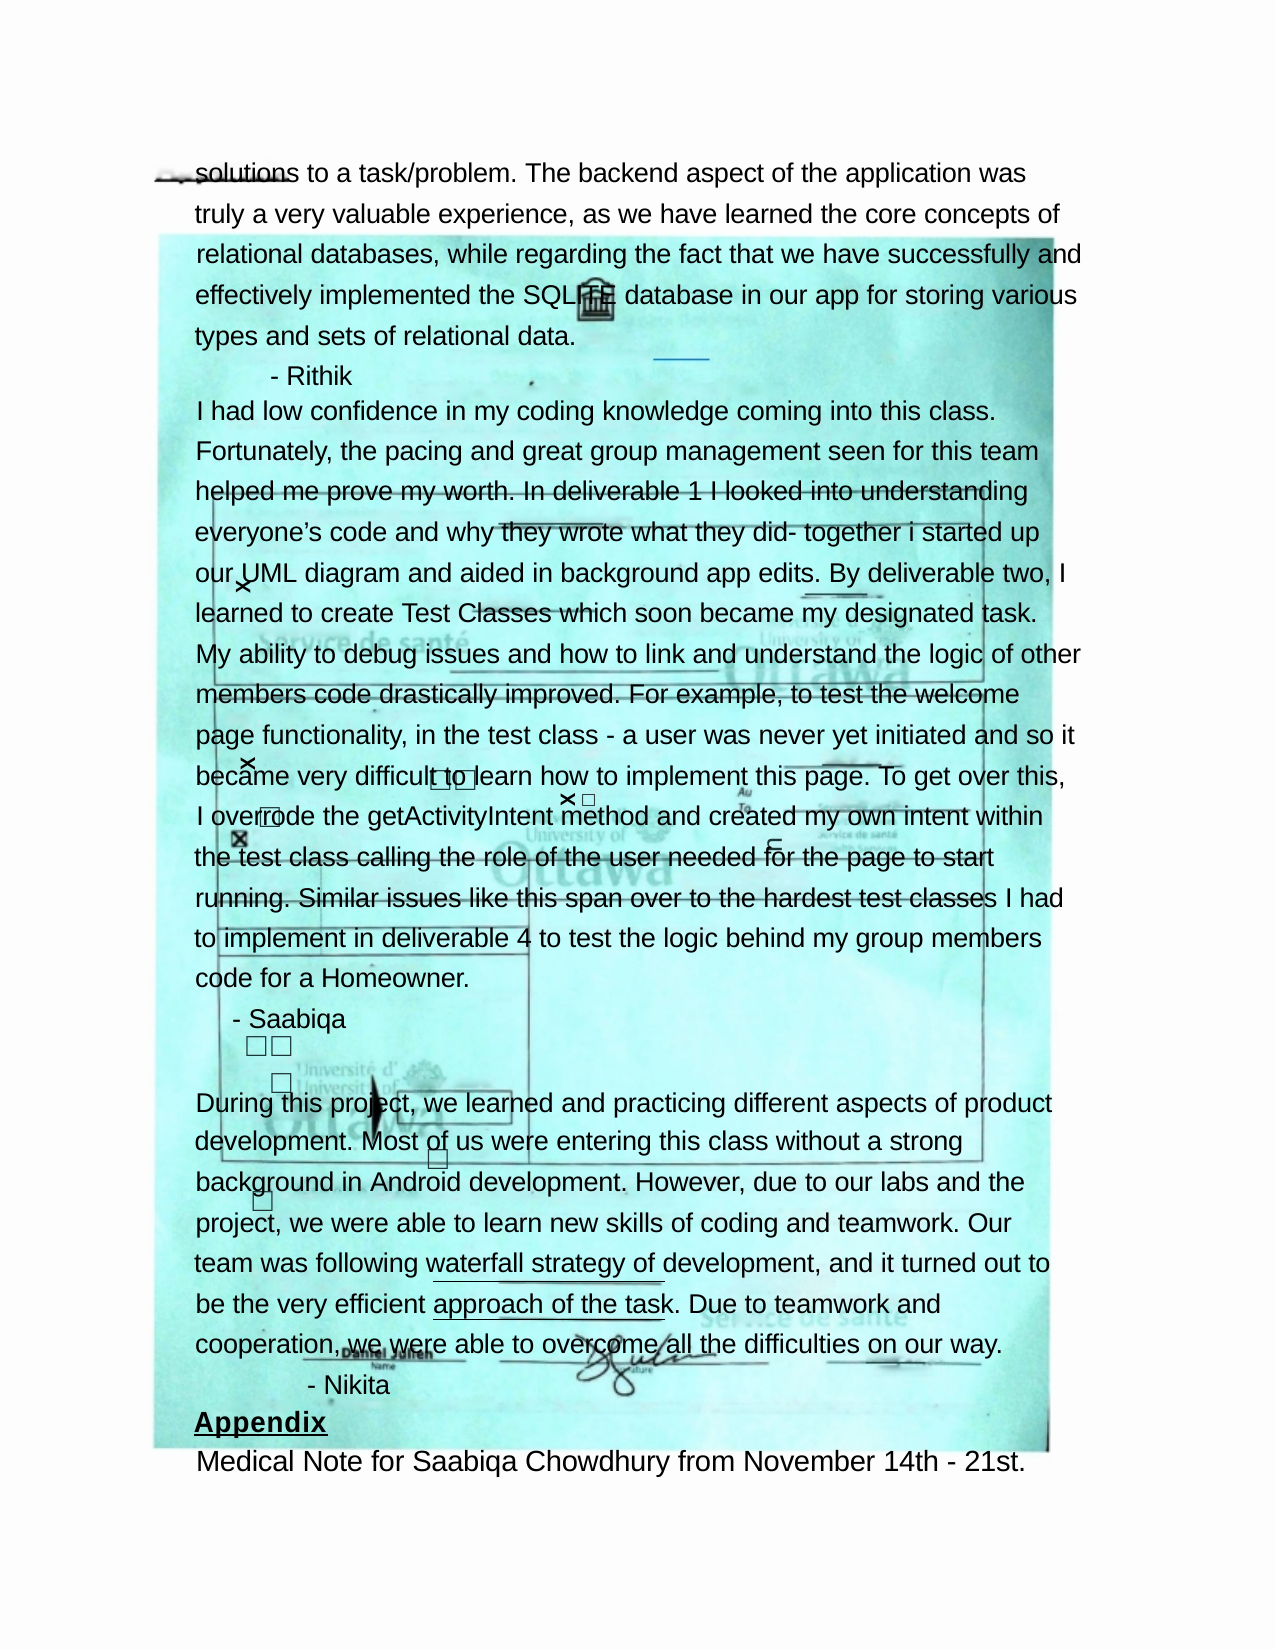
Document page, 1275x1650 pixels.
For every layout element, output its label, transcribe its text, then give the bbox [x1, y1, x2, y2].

text I had low confidence in my coding knowledge coming into this class. [43, 393, 1125, 428]
picture [0, 0, 1275, 1650]
text code for a Homeowner. [43, 956, 1125, 996]
text Medical Note for Saabiqa Chowdhury from November 14th - 21st. [194, 1438, 1125, 1480]
text I overrode the getActivityIntent method and created my own intent within [43, 793, 1125, 834]
text relational databases, while regarding the fact that we have successfully and [44, 231, 1125, 272]
text helped me prove my worth. In deliverable 1 I looked into understanding [43, 468, 1125, 509]
text effectively implemented the SQLITE database in our app for storing various [44, 272, 1125, 312]
text learned to create Test Classes which soon became my designated task. [43, 590, 1125, 631]
text page functionality, in the test class - a user was never yet initiated and so it [43, 712, 1125, 753]
text truly a very valuable experience, as we have learned the core concepts of [44, 191, 1125, 231]
text During this project, we learned and practicing different aspects of product [43, 1087, 1125, 1118]
text team was following waterfall strategy of development, and it turned out to [43, 1240, 1125, 1281]
text Fortunately, the pacing and great group management seen for this team [43, 428, 1125, 468]
text running. Similar issues like this span over to the hardest test classes I had [43, 874, 1125, 915]
text the test class calling the role of the user needed for the page to start [43, 834, 1125, 874]
text our UML diagram and aided in background app edits. By deliverable two, I [43, 549, 1125, 590]
text became very difficult to learn how to implement this page. To get over this, [43, 753, 1125, 793]
text types and sets of relational data. [44, 312, 1125, 353]
text project, we were able to learn new skills of coding and teamwork. Our [43, 1199, 1125, 1240]
text cooperation, we were able to overcome all the difficulties on our way. [43, 1321, 1125, 1362]
text - Nikita [43, 1362, 1125, 1403]
text My ability to debug issues and how to link and understand the logic of other [43, 631, 1125, 671]
text background in Android development. However, due to our labs and the [43, 1159, 1125, 1199]
text Appendix [194, 1410, 1125, 1438]
text - Rithik [44, 353, 1125, 393]
text - Saabiqa [43, 996, 1125, 1037]
text everyone’s code and why they wrote what they did- together i started up [43, 509, 1125, 549]
text members code drastically improved. For example, to test the welcome [43, 671, 1125, 712]
text solutions to a task/problem. The backend aspect of the application was [44, 150, 1125, 191]
text be the very efficient approach of the task. Due to teamwork and [43, 1281, 1125, 1321]
text development. Most of us were entering this class without a strong [43, 1118, 1125, 1159]
text to implement in deliverable 4 to test the logic behind my group members [43, 915, 1125, 956]
